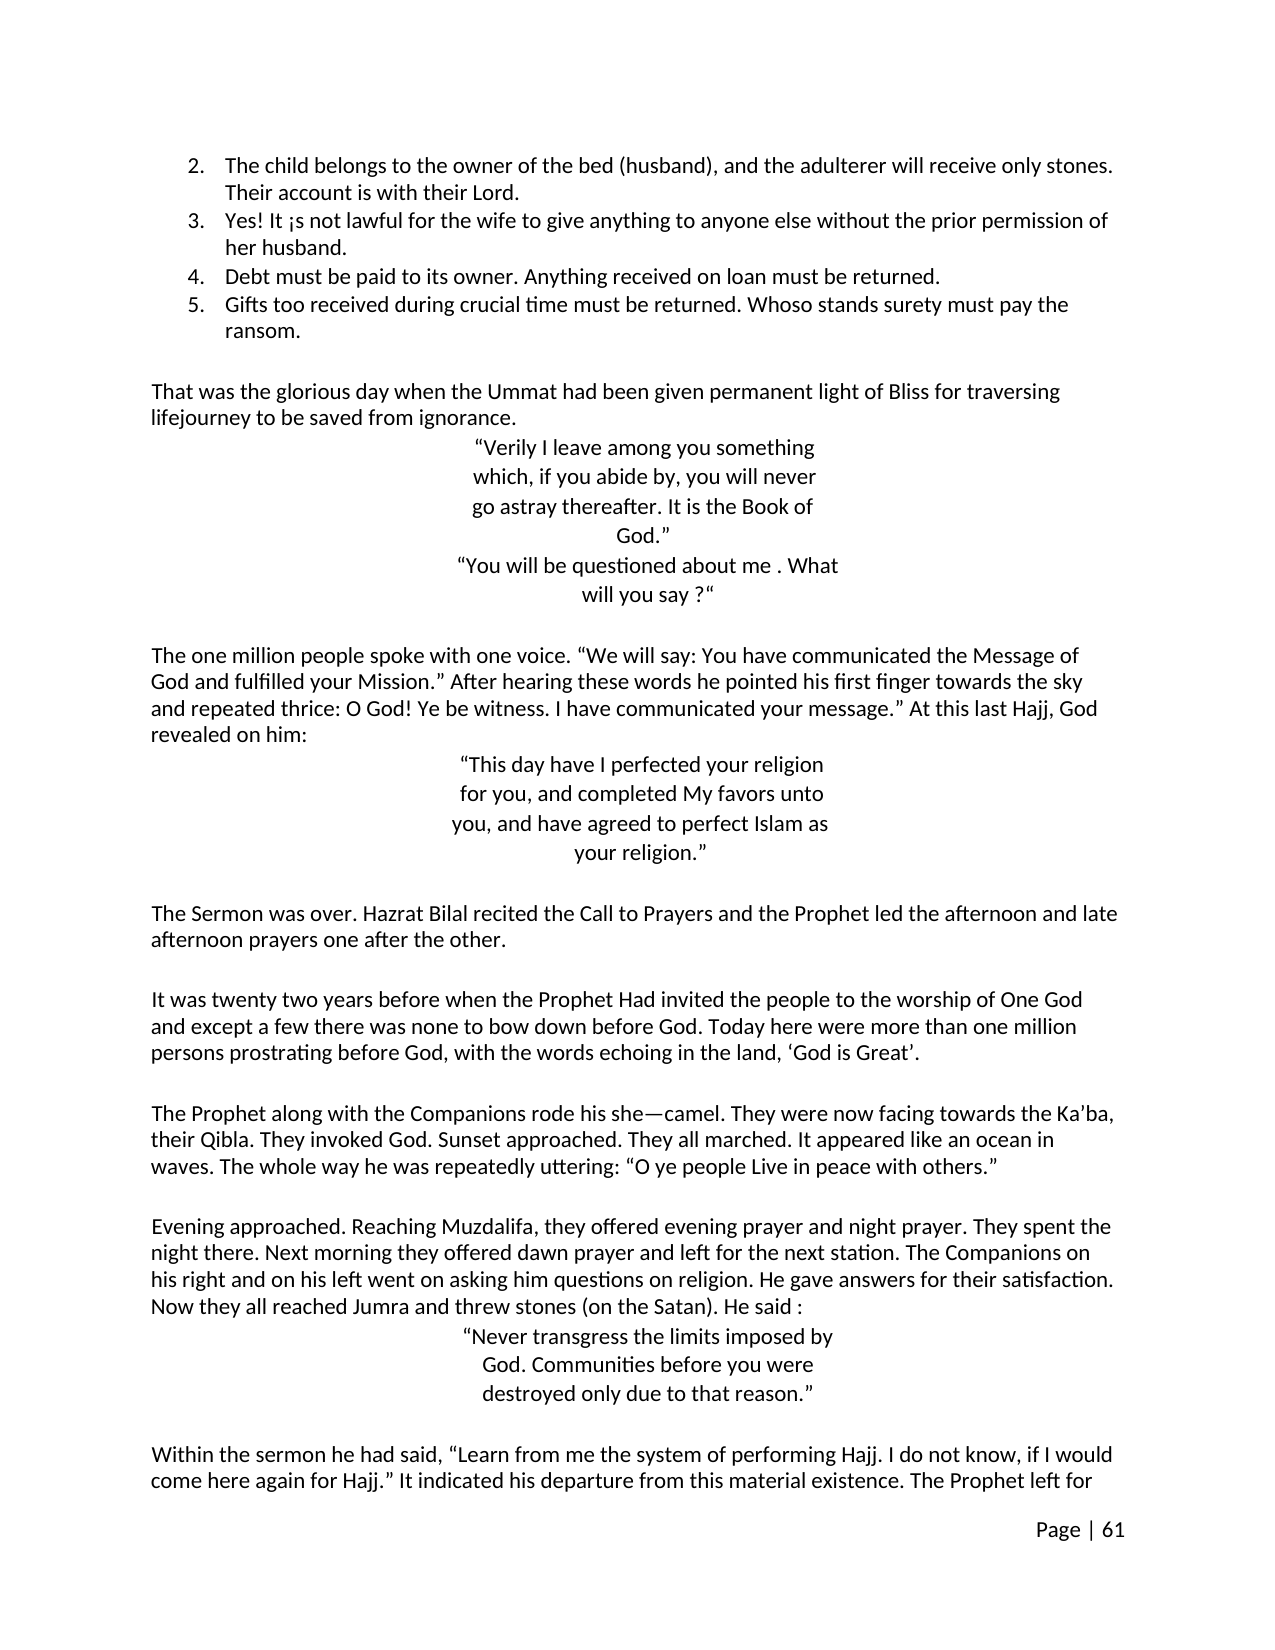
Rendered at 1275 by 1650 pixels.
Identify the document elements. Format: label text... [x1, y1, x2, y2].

text “Verily I leave among you something which, if you abide by, you will never [444, 433, 844, 490]
list Yes! It ¡s not lawful for the wife to give anything to anyone else without the prior permission of her husband. [187, 208, 1123, 261]
text The Prophet along with the Companions rode his she—camel. They were now facing towards the Ka’ba, their Qibla. They invoked God. Sunset approached. They all marched. It appeared like an ocean in waves. The whole way he was repeatedly uttering: “O ye people Live in peace with others.” [151, 1100, 1123, 1180]
list Gifts too received during crucial time must be returned. Whoso stands surety must pay the ransom. [187, 291, 1123, 345]
text The Sermon was over. Hazrat Bilal recited the Call to Prayers and the Prophet led the afternoon and late afternoon prayers one after the other. [151, 900, 1123, 953]
text “Never transgress the limits imposed by God. Communities before you were destroyed only due to that reason.” [444, 1322, 851, 1407]
text The one million people spoke with one voice. “We will say: You have communicated the Message of God and fulfilled your Mission.” After hearing these words he pointed his first finger towards the sky and repeated thrice: O God! Ye be witness. I have communicated your message.” At this last Hajj, God revealed on him: [151, 642, 1123, 748]
text you, and have agreed to perfect Islam as your religion.” [452, 809, 829, 866]
text “This day have I perfected your religion for you, and completed My favors unto [444, 750, 839, 807]
text “You will be questioned about me . What will you say ?“ [444, 551, 850, 608]
list Debt must be paid to its owner. Anything received on loan must be returned. [187, 263, 1123, 289]
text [151, 1441, 1123, 1494]
text It was twenty two years before when the Prophet Had invited the people to the worship of One God and except a few there was none to bow down before God. Today here were more than one million persons prostrating before God, with the words echoing in the land, ‘God is Great’. [151, 987, 1123, 1066]
text go astray thereafter. It is the Book of God.” [444, 492, 841, 549]
text That was the glorious day when the Ummat had been given permanent light of Bliss for traversing lifejourney to be saved from ignorance. [151, 378, 1123, 431]
list The child belongs to the owner of the bed (husband), and the adulterer will receive only stones. Their account is with their Lord. [187, 152, 1123, 206]
text Evening approached. Reaching Muzdalifa, they offered evening prayer and night prayer. They spent the night there. Next morning they offered dawn prayer and left for the next station. The Companions on his right and on his left went on asking him questions on religion. He gave answers for their satisfaction. Now they all reached Jumra and threw stones (on the Satan). He said : [151, 1213, 1123, 1320]
